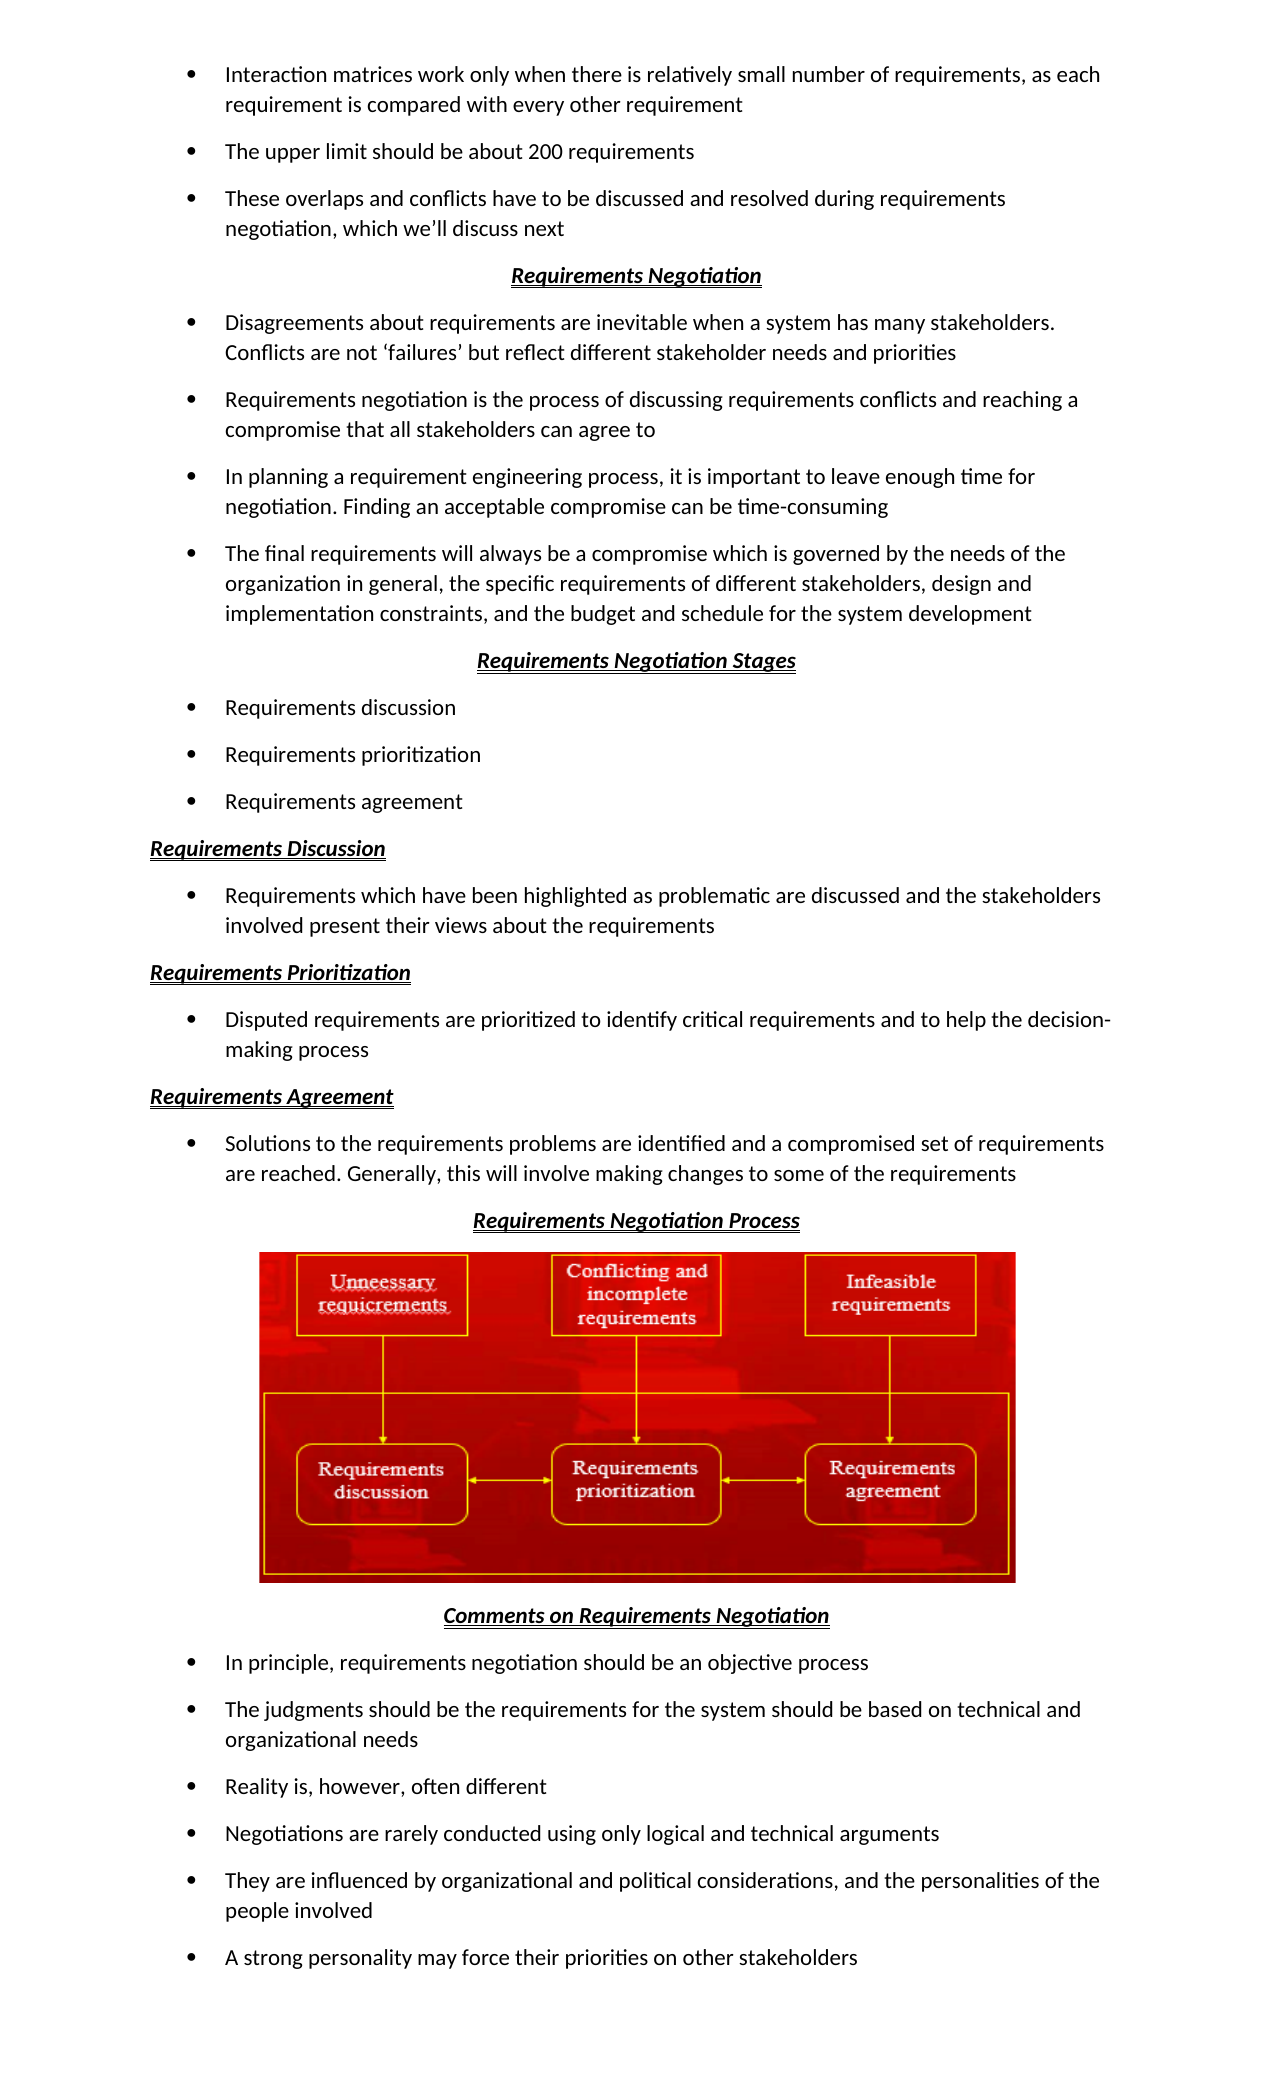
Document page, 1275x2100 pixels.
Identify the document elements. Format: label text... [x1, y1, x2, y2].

text Requirements Prioritization [150, 958, 1125, 986]
list In planning a requirement engineering process, it is important to leave enough time for negotiation. Finding an acceptable compromise can be time-consuming [187, 462, 1125, 520]
list Negotiations are rarely conducted using only logical and technical arguments [187, 1819, 1125, 1847]
text Requirements Negotiation Stages [150, 646, 1125, 674]
text Requirements Negotiation [150, 261, 1125, 289]
list Requirements which have been highlighted as problematic are discussed and the stakeholders involved present their views about the requirements [187, 881, 1125, 939]
list The final requirements will always be a compromise which is governed by the needs of the organization in general, the specific requirements of different stakeholders, design and implementation constraints, and the budget and schedule for the system development [187, 539, 1125, 628]
list A strong personality may force their priorities on other stakeholders [187, 1943, 1125, 1971]
list Disputed requirements are prioritized to identify critical requirements and to help the decision-making process [187, 1005, 1125, 1063]
list They are influenced by organizational and political considerations, and the personalities of the people involved [187, 1866, 1125, 1924]
text Requirements Negotiation Process [150, 1206, 1125, 1234]
list Solutions to the requirements problems are identified and a compromised set of requirements are reached. Generally, this will involve making changes to some of the requirements [187, 1129, 1125, 1187]
list The upper limit should be about 200 requirements [187, 137, 1125, 165]
list Reality is, however, often different [187, 1772, 1125, 1800]
list Requirements discussion [187, 693, 1125, 721]
list These overlaps and conflicts have to be discussed and resolved during requirements negotiation, which we’ll discuss next [187, 184, 1125, 242]
text Requirements Discussion [150, 834, 1125, 862]
list Requirements negotiation is the process of discussing requirements conflicts and reaching a compromise that all stakeholders can agree to [187, 385, 1125, 443]
list In principle, requirements negotiation should be an objective process [187, 1648, 1125, 1676]
list Interaction matrices work only when there is relatively small number of requirements, as each requirement is compared with every other requirement [187, 60, 1125, 118]
list The judgments should be the requirements for the system should be based on technical and organizational needs [187, 1695, 1125, 1753]
list Requirements agreement [187, 787, 1125, 815]
list Disagreements about requirements are inevitable when a system has many stakeholders. Conflicts are not ‘failures’ but reflect different stakeholder needs and priorities [187, 308, 1125, 366]
list Requirements prioritization [187, 740, 1125, 768]
picture [259, 1252, 1016, 1583]
text Requirements Agreement [150, 1082, 1125, 1110]
text Comments on Requirements Negotiation [150, 1601, 1125, 1629]
